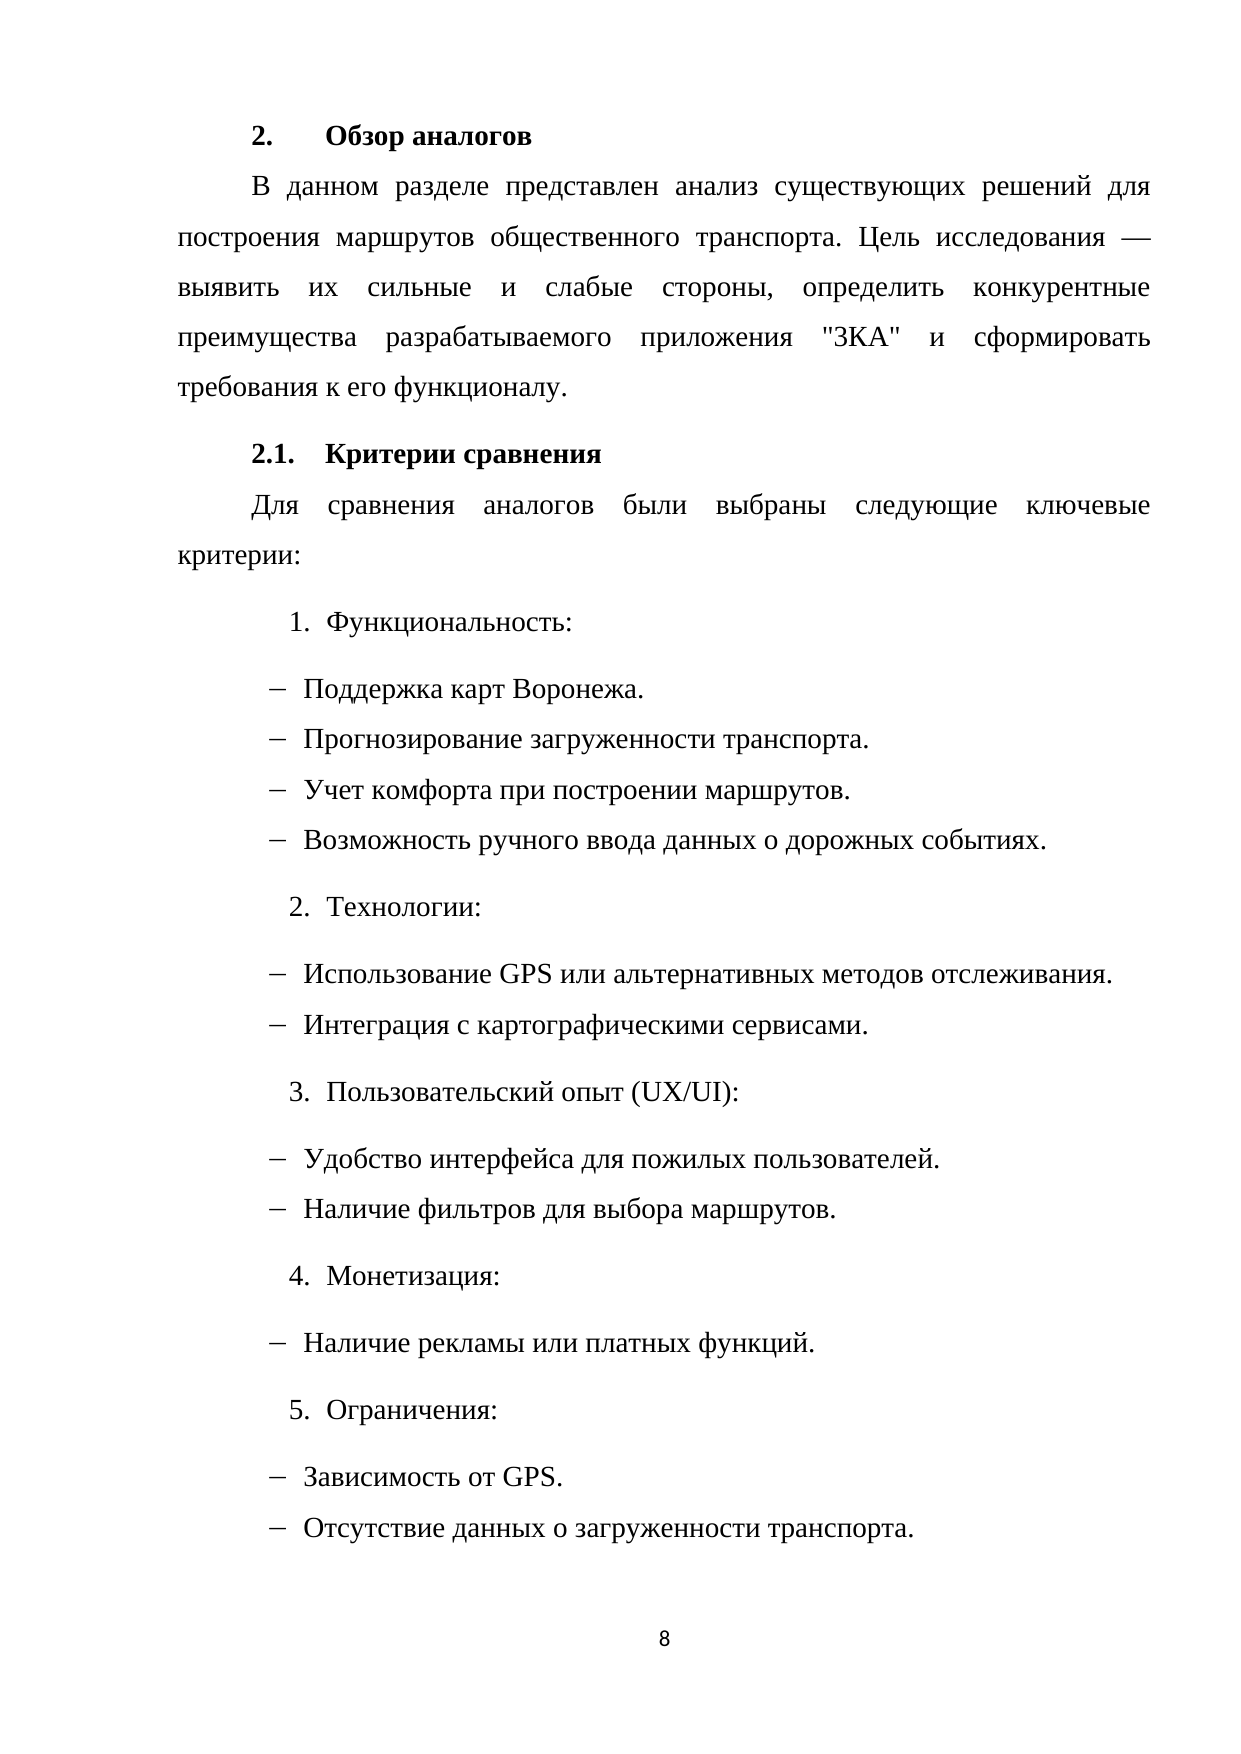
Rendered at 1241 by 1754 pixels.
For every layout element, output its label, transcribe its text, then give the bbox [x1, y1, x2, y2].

text Наличие рекламы или платных функций. [266, 1325, 1152, 1359]
text Технологии: [288, 889, 1152, 923]
text Для сравнения аналогов были выбраны следующие ключевые критерии: [177, 487, 1152, 571]
text Поддержка карт Воронежа. [266, 671, 1152, 705]
text Монетизация: [288, 1258, 1152, 1292]
text Отсутствие данных о загруженности транспорта. [266, 1510, 1152, 1543]
text Прогнозирование загруженности транспорта. [266, 721, 1152, 755]
text Интеграция с картографическими сервисами. [266, 1007, 1152, 1040]
list Функциональность: [288, 604, 1152, 638]
text Пользовательский опыт (UX/UI): [288, 1074, 1152, 1107]
text Ограничения: [288, 1392, 1152, 1426]
text Наличие фильтров для выбора маршрутов. [266, 1191, 1152, 1225]
text Учет комфорта при построении маршрутов. [266, 772, 1152, 806]
text Зависимость от GPS. [266, 1459, 1152, 1493]
text Удобство интерфейса для пожилых пользователей. [266, 1141, 1152, 1174]
text Использование GPS или альтернативных методов отслеживания. [266, 956, 1152, 990]
text Возможность ручного ввода данных о дорожных событиях. [266, 822, 1152, 856]
text Обзор аналогов [251, 118, 1152, 152]
text Критерии сравнения [251, 437, 1152, 470]
text В данном разделе представлен анализ существующих решений для построения маршрутов общественного транспорта. Цель исследования — выявить их сильные и слабые стороны, определить конкурентные преимущества разрабатываемого приложения "3КА" и сформировать требования к его функционалу. [177, 168, 1152, 403]
